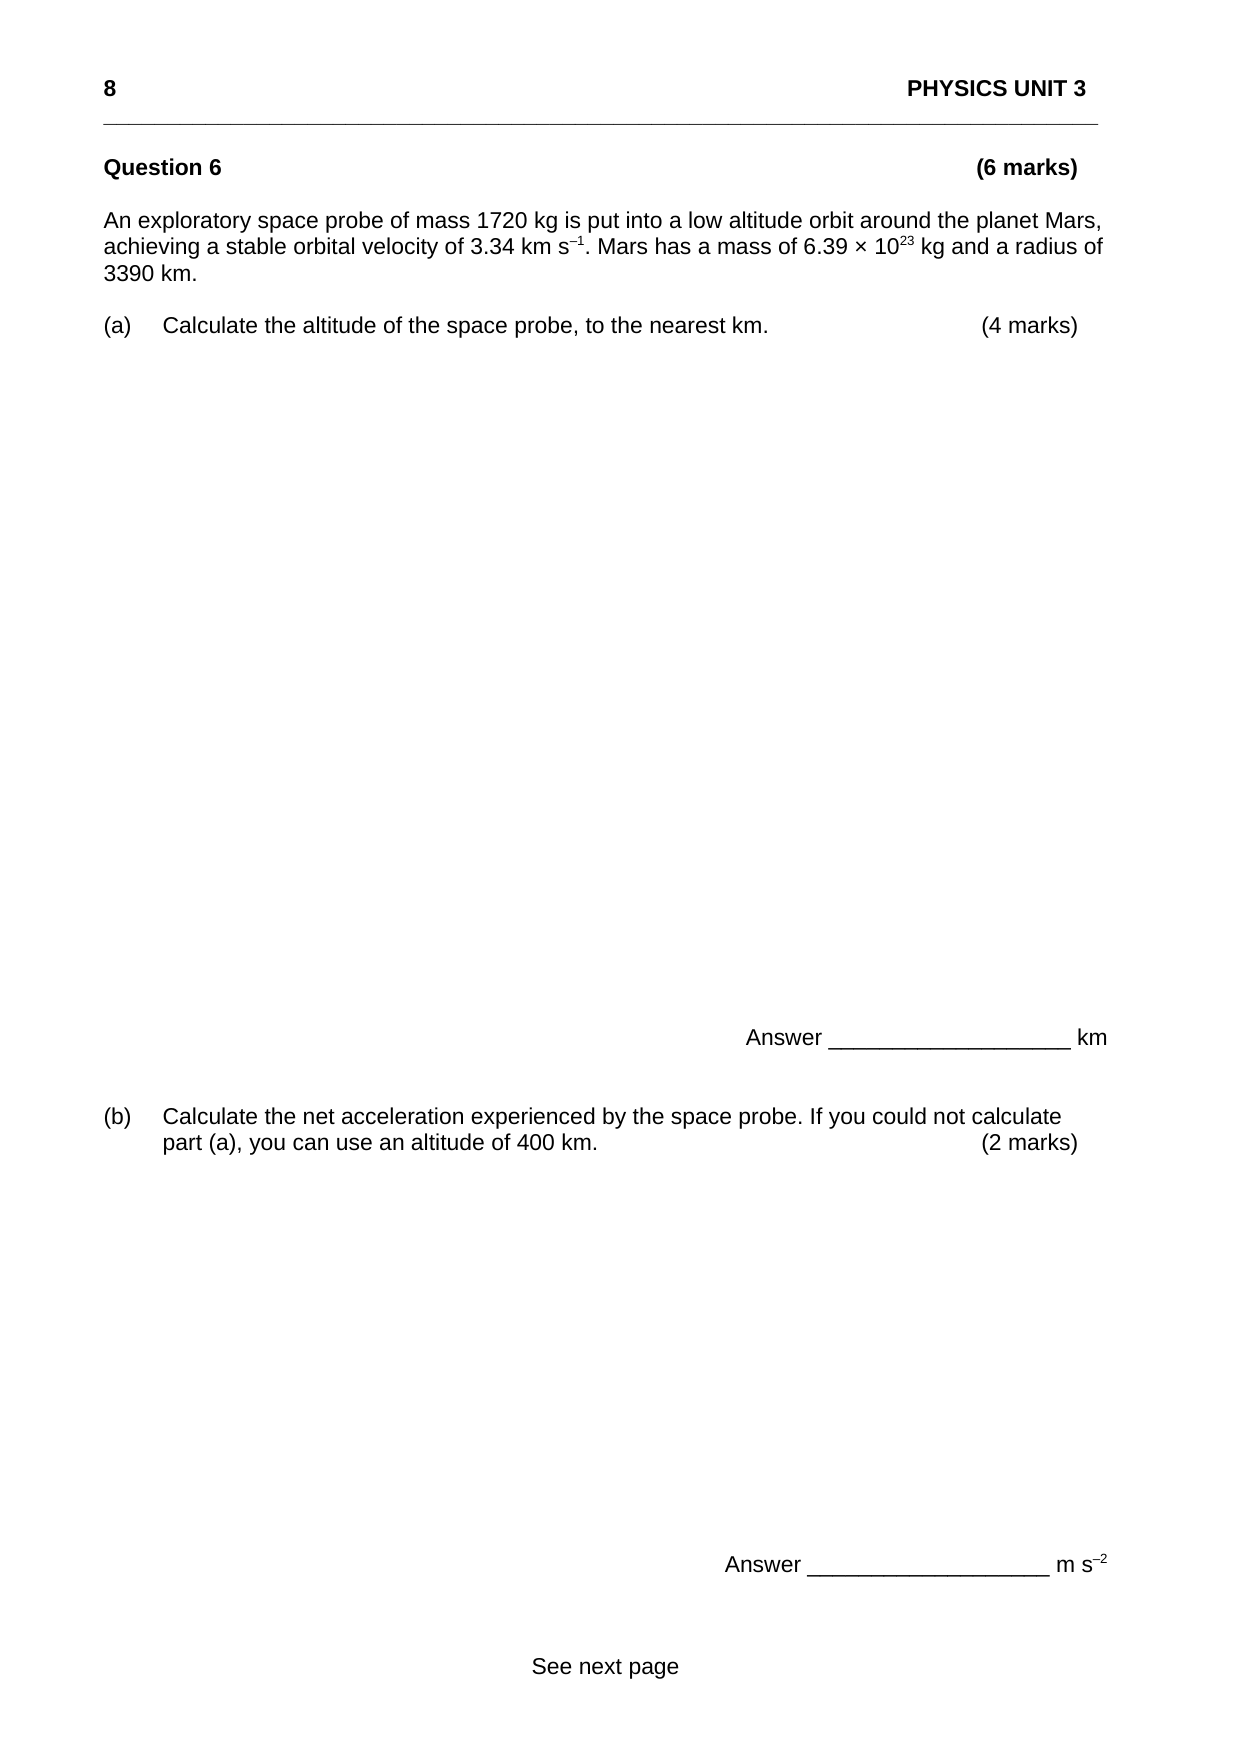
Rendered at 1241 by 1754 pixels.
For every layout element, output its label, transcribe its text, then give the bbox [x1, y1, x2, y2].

text Question 6 (6 marks) [103, 154, 1107, 180]
text An exploratory space probe of mass 1720 kg is put into a low altitude orbit around the planet Mars, achieving a stable orbital velocity of 3.34 km s–1. Mars has a mass of 6.39 × 1023 kg and a radius of 3390 km. [103, 207, 1107, 286]
text Answer ___________________ km [103, 1024, 1107, 1050]
text (b) Calculate the net acceleration experienced by the space probe. If you could not calculate part (a), you can use an altitude of 400 km. (2 marks) [103, 1103, 1107, 1156]
text (a) Calculate the altitude of the space probe, to the nearest km. (4 marks) [103, 312, 1107, 338]
text Answer ___________________ m s–2 [103, 1551, 1107, 1577]
